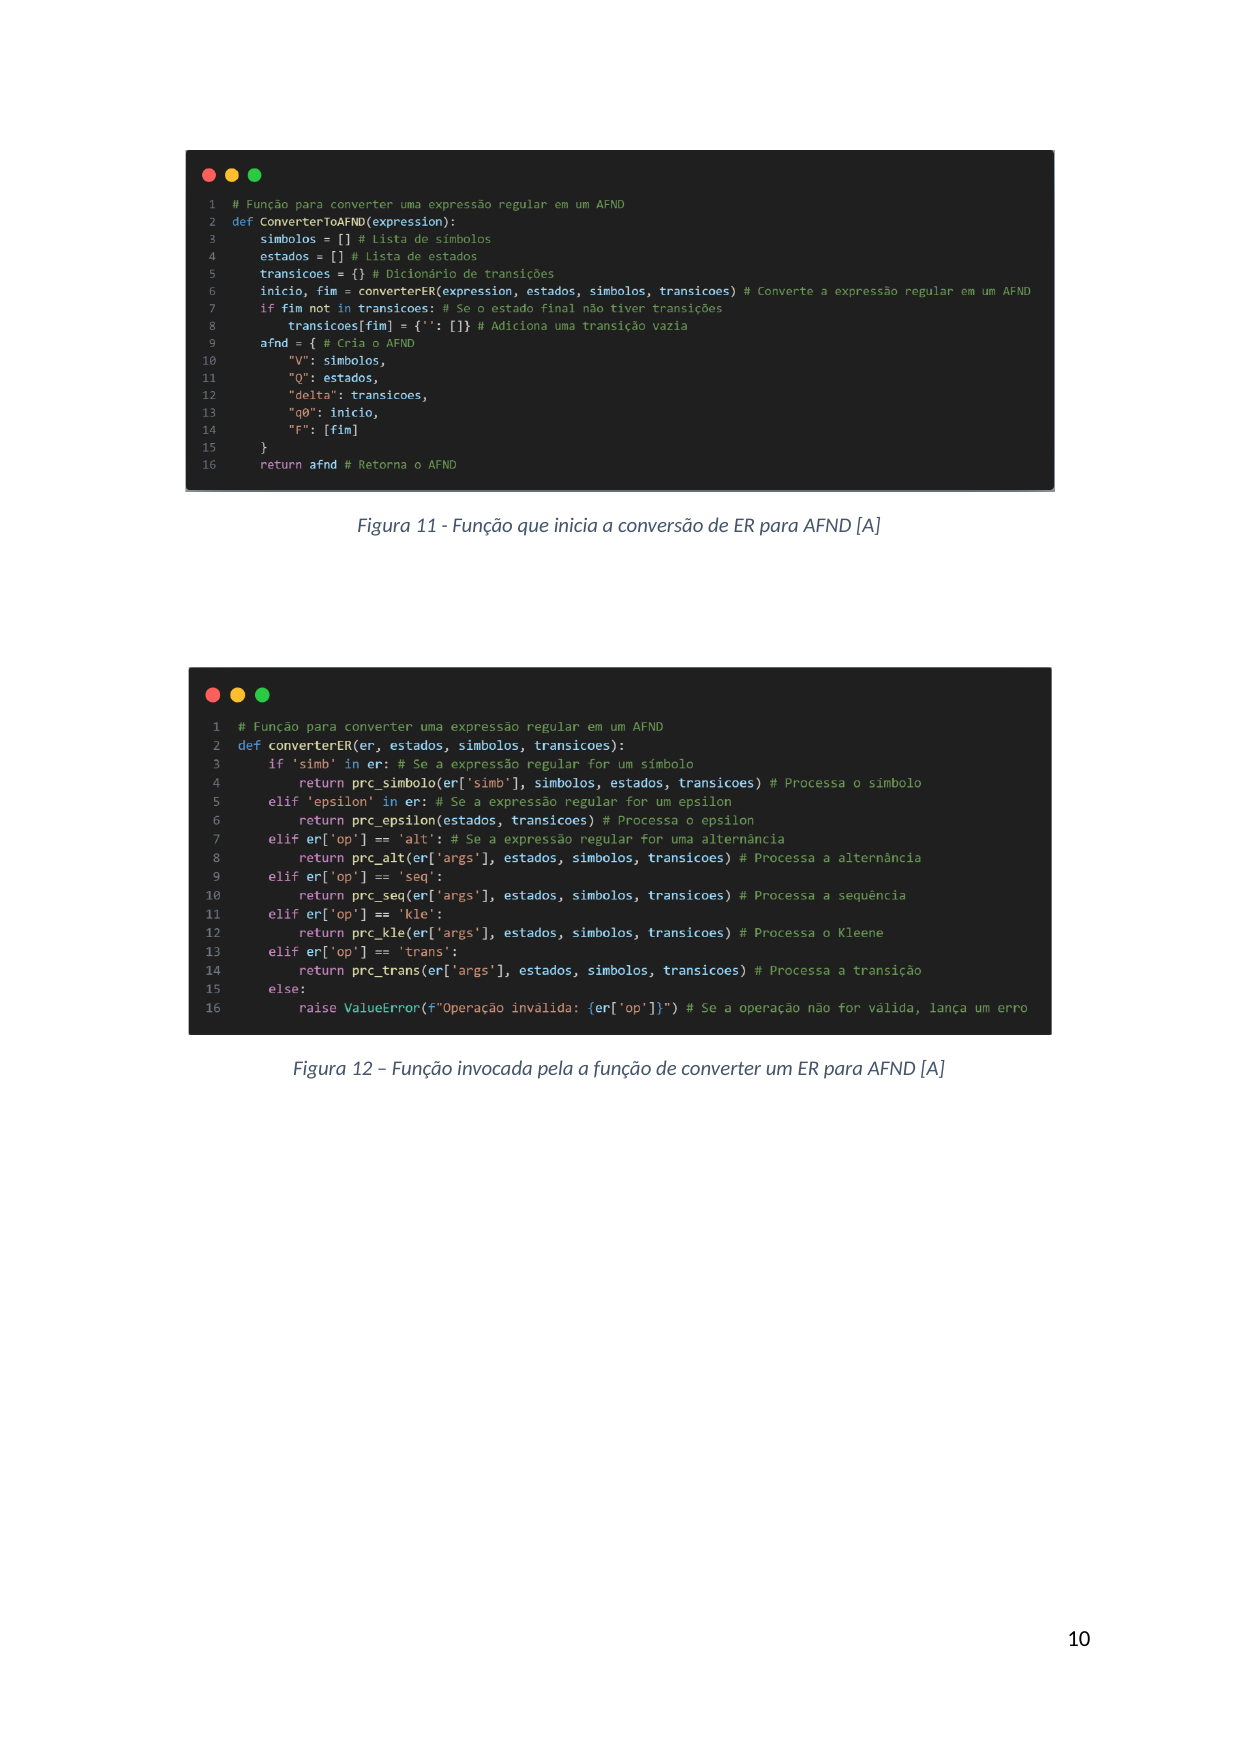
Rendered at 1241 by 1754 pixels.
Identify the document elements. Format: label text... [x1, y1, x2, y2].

text Figura 12 – Função invocada pela a função de converter um ER para AFND [A] [150, 1055, 1090, 1081]
text Figura 11 - Função que inicia a conversão de ER para AFND [A] [150, 512, 1090, 538]
picture [185, 150, 1055, 492]
picture [188, 667, 1052, 1035]
